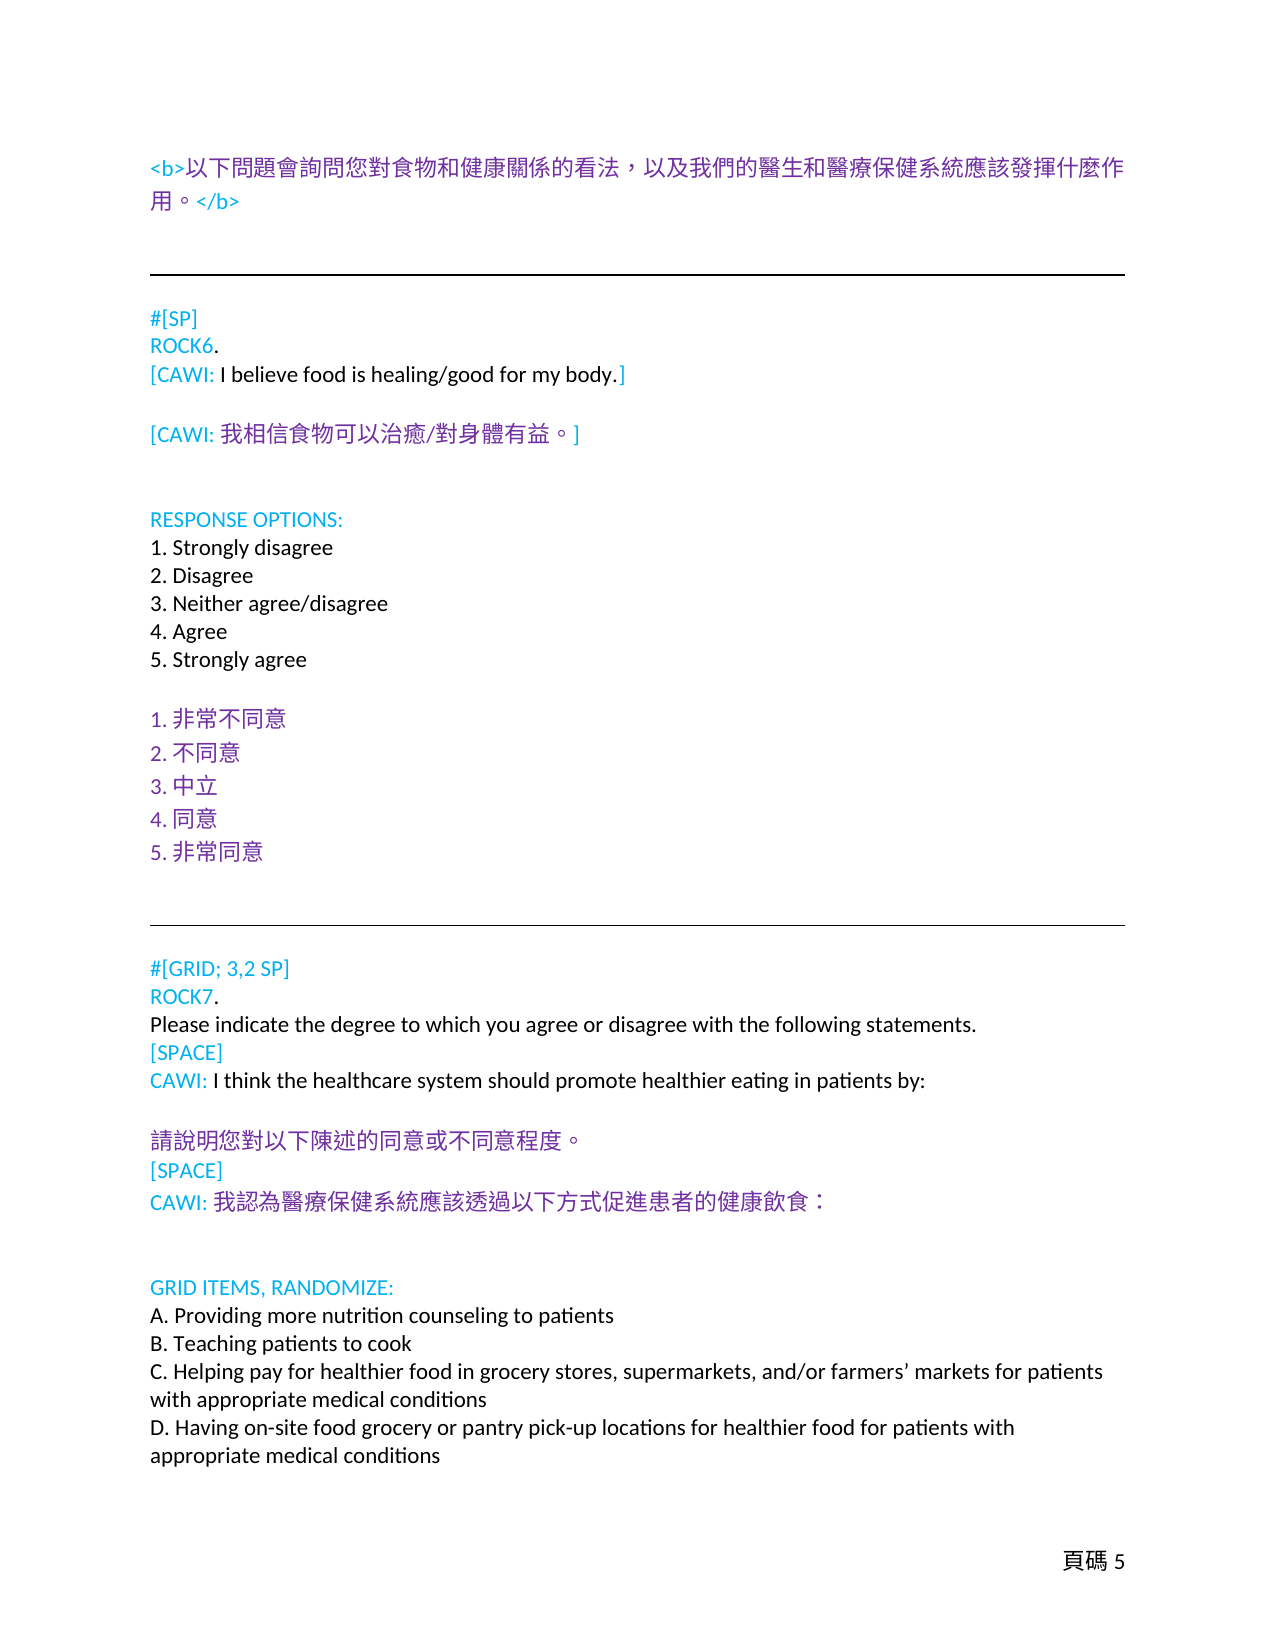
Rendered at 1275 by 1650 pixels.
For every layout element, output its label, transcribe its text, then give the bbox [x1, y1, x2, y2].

text 5. 非常同意 [150, 834, 1125, 867]
text B. Teaching patients to cook [150, 1329, 1125, 1357]
text CAWI: I think the healthcare system should promote healthier eating in patients by: [150, 1067, 1125, 1094]
text <b>以下問題會詢問您對食物和健康關係的看法，以及我們的醫生和醫療保健系統應該發揮什麼作用。</b> [150, 150, 1125, 216]
text 3. Neither agree/disagree [150, 589, 1125, 617]
text #[SP] [150, 304, 1125, 332]
text CAWI: 我認為醫療保健系統應該透過以下方式促進患者的健康飲食： [150, 1184, 1125, 1217]
text ROCK6. [150, 332, 1125, 360]
text [SPACE] [150, 1156, 1125, 1184]
text A. Providing more nutrition counseling to patients [150, 1301, 1125, 1329]
text RESPONSE OPTIONS: [150, 505, 1125, 533]
text 5. Strongly agree [150, 645, 1125, 673]
text 請說明您對以下陳述的同意或不同意程度。 [150, 1123, 1125, 1156]
text [SPACE] [150, 1038, 1125, 1067]
text 3. 中立 [150, 768, 1125, 801]
text C. Helping pay for healthier food in grocery stores, supermarkets, and/or farmers’ markets for patients with appropriate medical conditions [150, 1357, 1125, 1413]
text 2. 不同意 [150, 734, 1125, 768]
text #[GRID; 3,2 SP] [150, 954, 1125, 982]
text D. Having on-site food grocery or pantry pick-up locations for healthier food for patients with appropriate medical conditions [150, 1413, 1125, 1469]
text GRID ITEMS, RANDOMIZE: [150, 1273, 1125, 1301]
text Please indicate the degree to which you agree or disagree with the following statements. [150, 1011, 1125, 1038]
text [CAWI: I believe food is healing/good for my body.] [150, 360, 1125, 388]
text 4. Agree [150, 617, 1125, 645]
text [CAWI: 我相信食物可以治癒/對身體有益。] [150, 416, 1125, 449]
text 2. Disagree [150, 561, 1125, 589]
text 4. 同意 [150, 801, 1125, 834]
text ROCK7. [150, 982, 1125, 1011]
text 1. Strongly disagree [150, 533, 1125, 561]
text 1. 非常不同意 [150, 701, 1125, 734]
